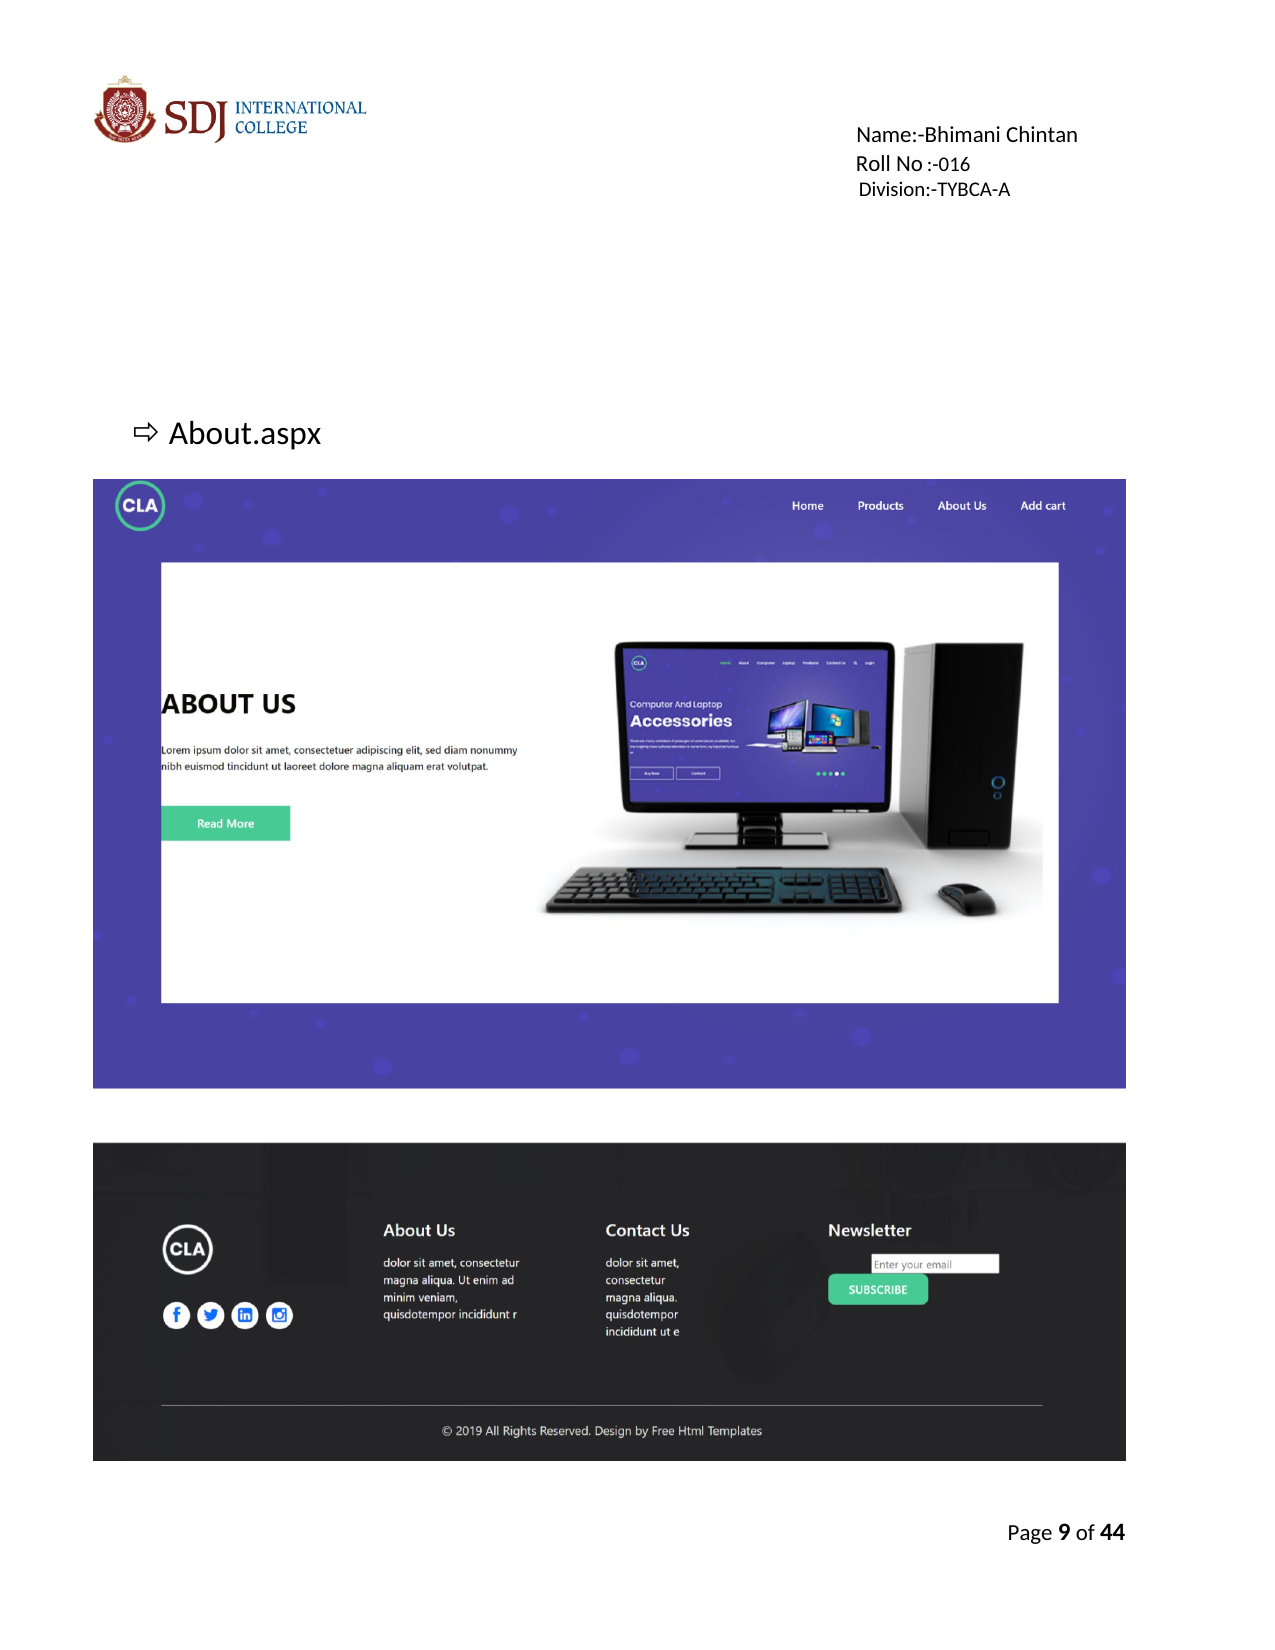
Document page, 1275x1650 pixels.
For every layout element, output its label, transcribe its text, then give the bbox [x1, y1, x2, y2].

picture [93, 75, 367, 143]
list About.aspx [131, 412, 1125, 453]
picture [93, 479, 1126, 1461]
